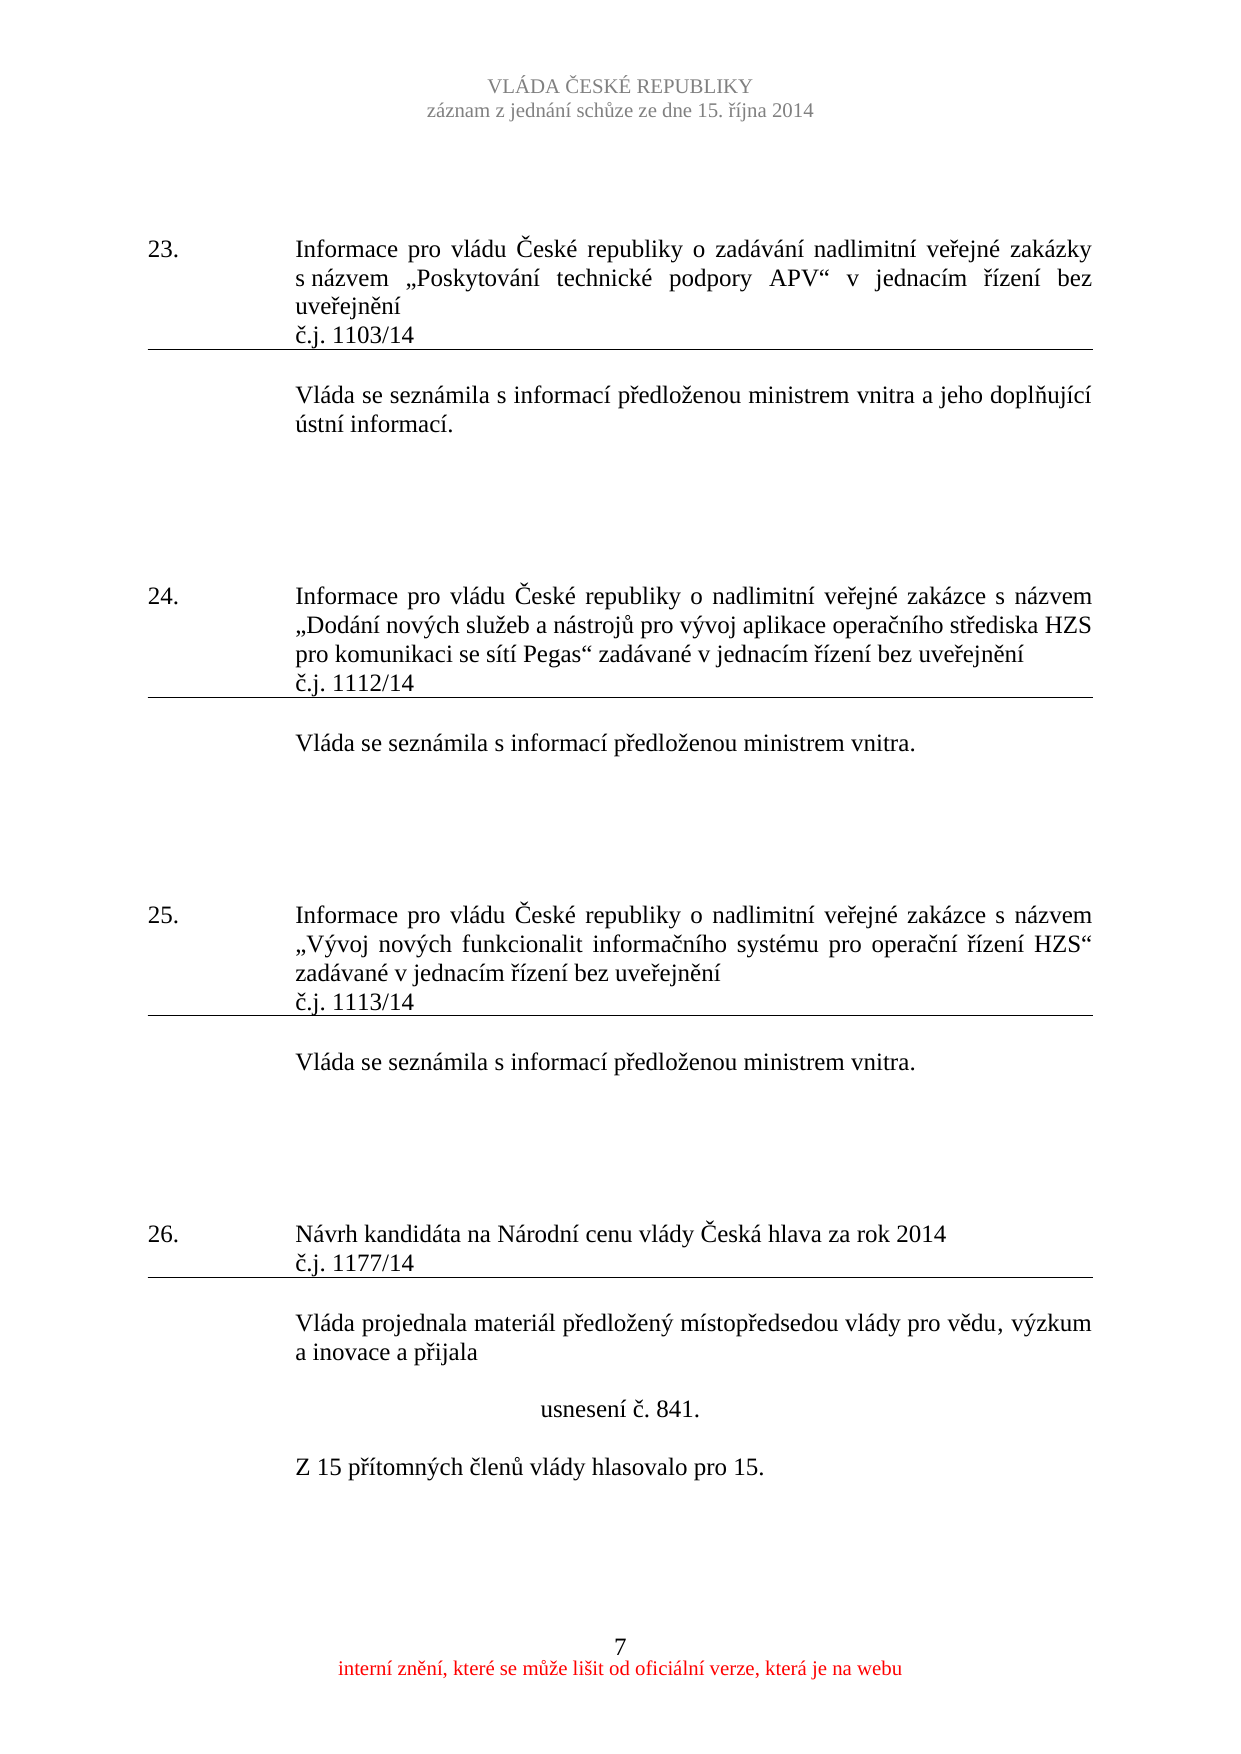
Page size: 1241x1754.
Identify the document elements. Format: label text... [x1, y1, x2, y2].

text Vláda se seznámila s informací předloženou ministrem vnitra. [148, 728, 1093, 757]
text usnesení č. 841. [148, 1394, 1093, 1423]
text Vláda se seznámila s informací předloženou ministrem vnitra. [148, 1047, 1093, 1075]
text č.j. 1177/14 [148, 1248, 1093, 1277]
text 25. Informace pro vládu České republiky o nadlimitní veřejné zakázce s názvem „Vývoj nových funkcionalit informačního systému pro operační řízení HZS“ zadávané v jednacím řízení bez uveřejnění [148, 900, 1093, 987]
text Vláda projednala materiál předložený místopředsedou vlády pro vědu‚ výzkum a inovace a přijala [148, 1308, 1093, 1366]
text č.j. 1112/14 [148, 668, 1093, 696]
text 23. Informace pro vládu České republiky o zadávání nadlimitní veřejné zakázky s názvem „Poskytování technické podpory APV“ v jednacím řízení bez uveřejnění [148, 234, 1093, 320]
text Z 15 přítomných členů vlády hlasovalo pro 15. [148, 1452, 1093, 1481]
text 24. Informace pro vládu České republiky o nadlimitní veřejné zakázce s názvem „Dodání nových služeb a nástrojů pro vývoj aplikace operačního střediska HZS pro komunikaci se sítí Pegas“ zadávané v jednacím řízení bez uveřejnění [148, 581, 1093, 668]
text č.j. 1103/14 [148, 320, 1093, 349]
text č.j. 1113/14 [148, 987, 1093, 1015]
text Vláda se seznámila s informací předloženou ministrem vnitra a jeho doplňující ústní informací. [148, 380, 1093, 438]
text 26. Návrh kandidáta na Národní cenu vlády Česká hlava za rok 2014 [148, 1219, 1093, 1248]
